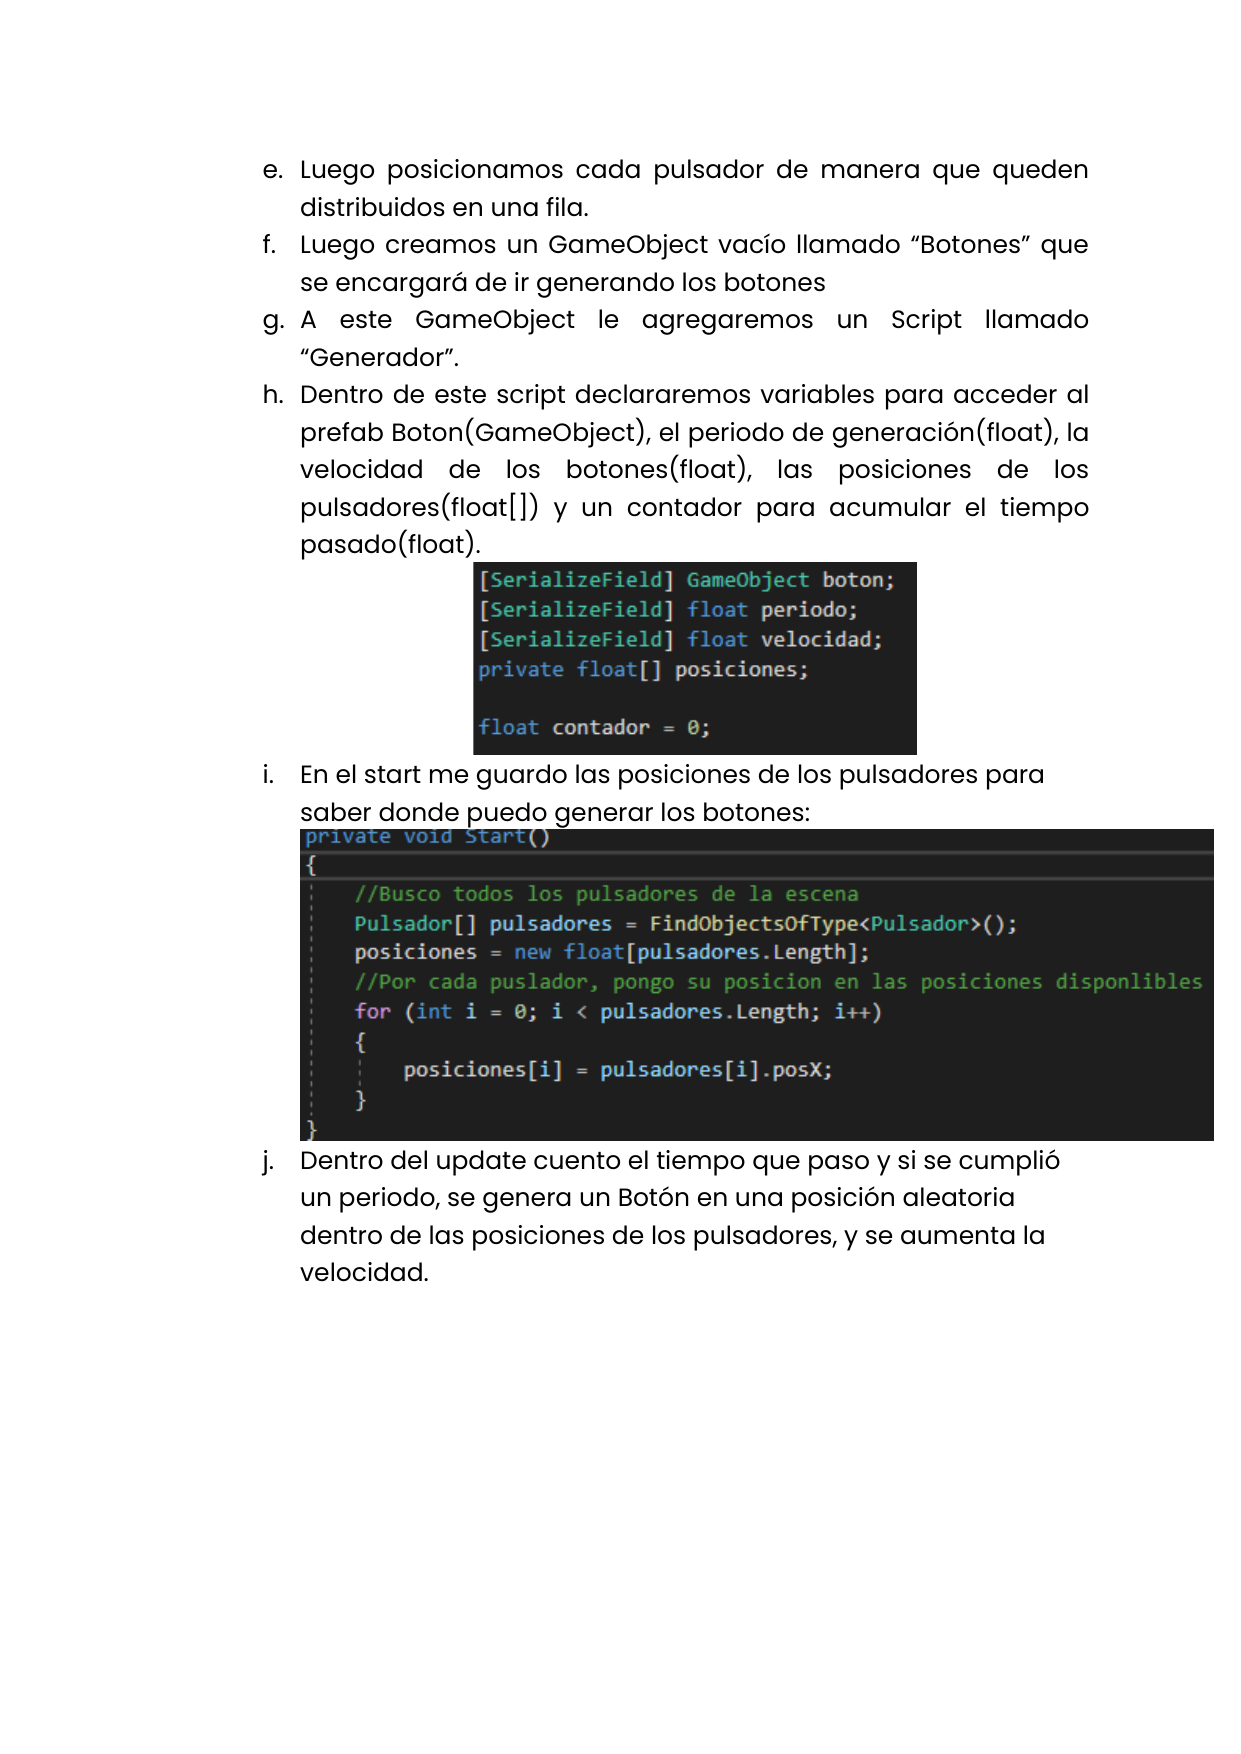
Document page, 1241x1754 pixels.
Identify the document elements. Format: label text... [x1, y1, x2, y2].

list En el start me guardo las posiciones de los pulsadores para saber donde puedo generar los botones: [262, 755, 1090, 830]
list Luego creamos un GameObject vacío llamado “Botones” que se encargará de ir generando los botones [262, 225, 1090, 300]
list A este GameObject le agregaremos un Script llamado “Generador”. [262, 300, 1090, 375]
picture [300, 829, 1214, 1141]
list Dentro de este script declararemos variables para acceder al prefab Boton(GameObject), el periodo de generación(float), la velocidad de los botones(float), las posiciones de los pulsadores(float[]) y un contador para acumular el tiempo pasado(float). [262, 375, 1090, 562]
list Dentro del update cuento el tiempo que paso y si se cumplió un periodo, se genera un Botón en una posición aleatoria dentro de las posiciones de los pulsadores, y se aumenta la velocidad. [262, 1141, 1090, 1291]
picture [473, 562, 917, 755]
list Luego posicionamos cada pulsador de manera que queden distribuidos en una fila. [262, 150, 1090, 225]
